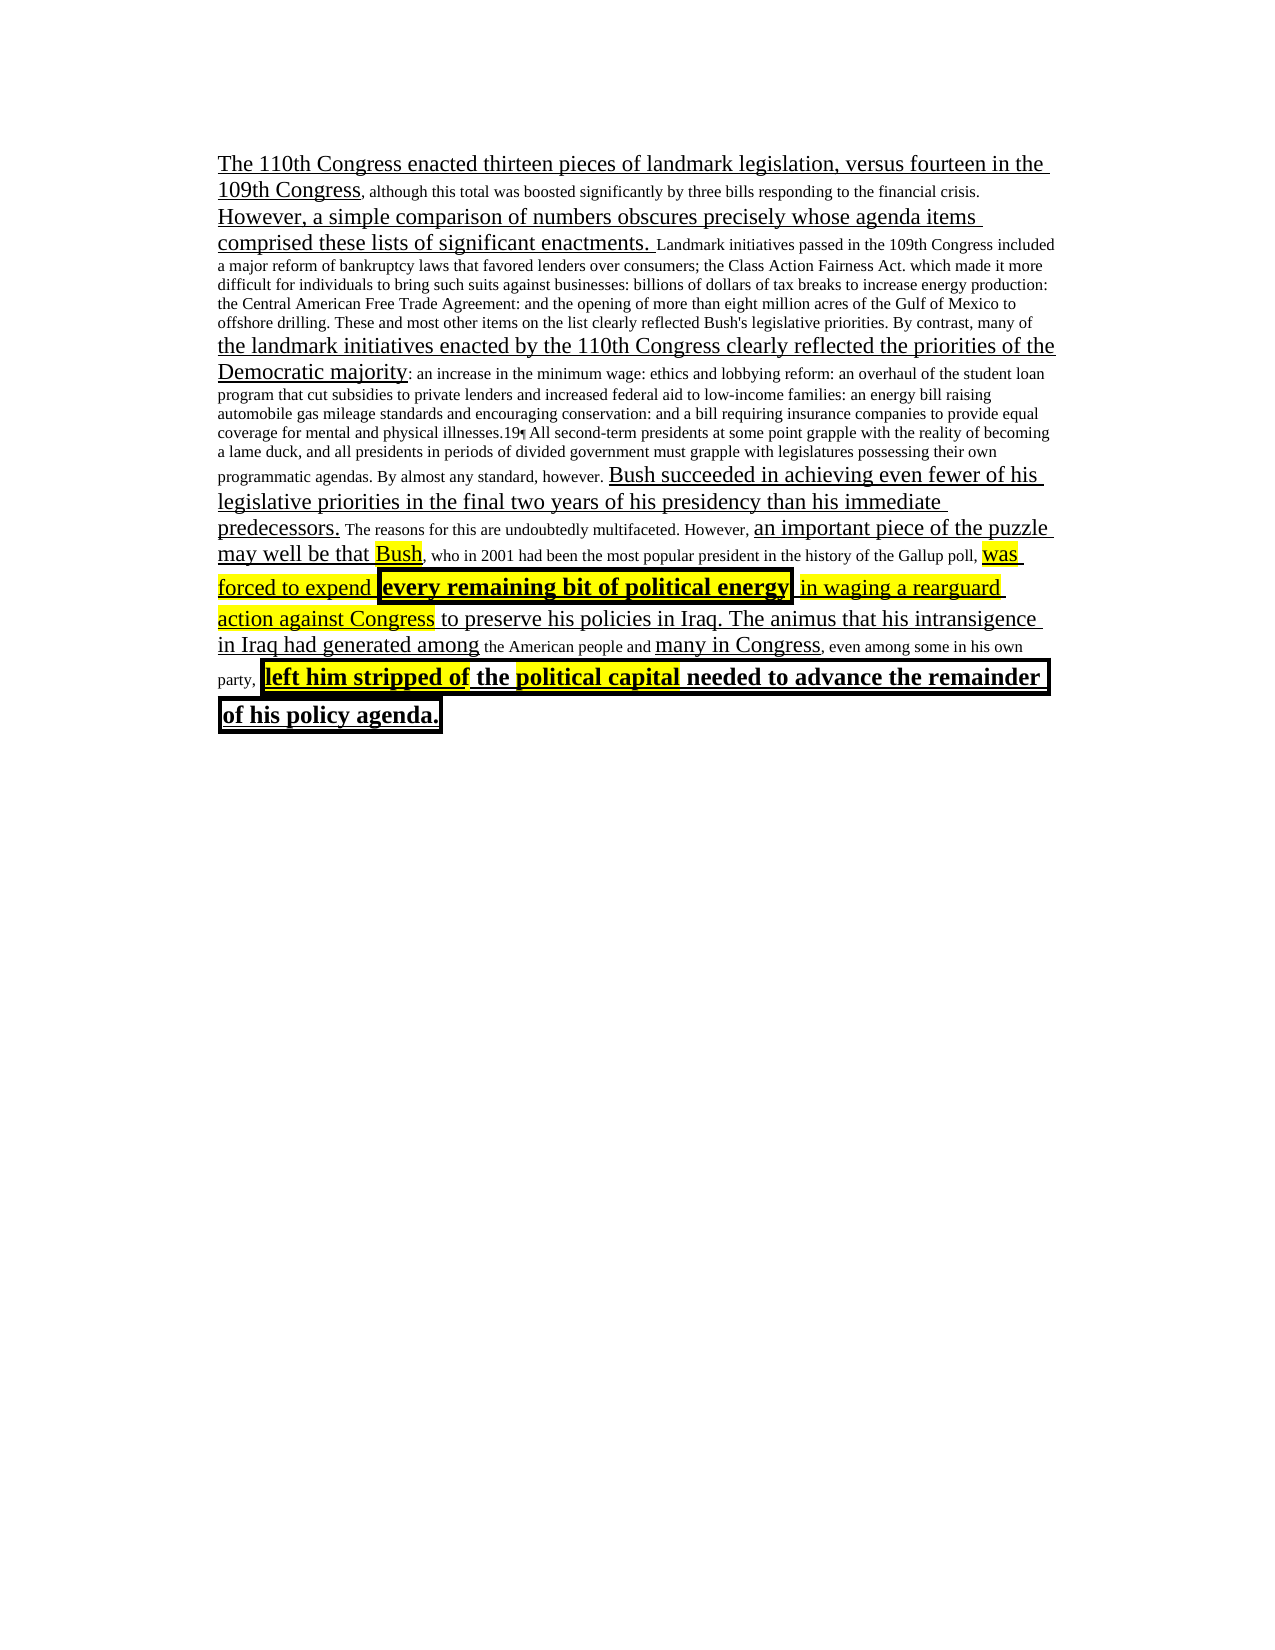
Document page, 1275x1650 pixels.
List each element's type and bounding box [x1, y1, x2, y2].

text [217, 150, 1057, 734]
